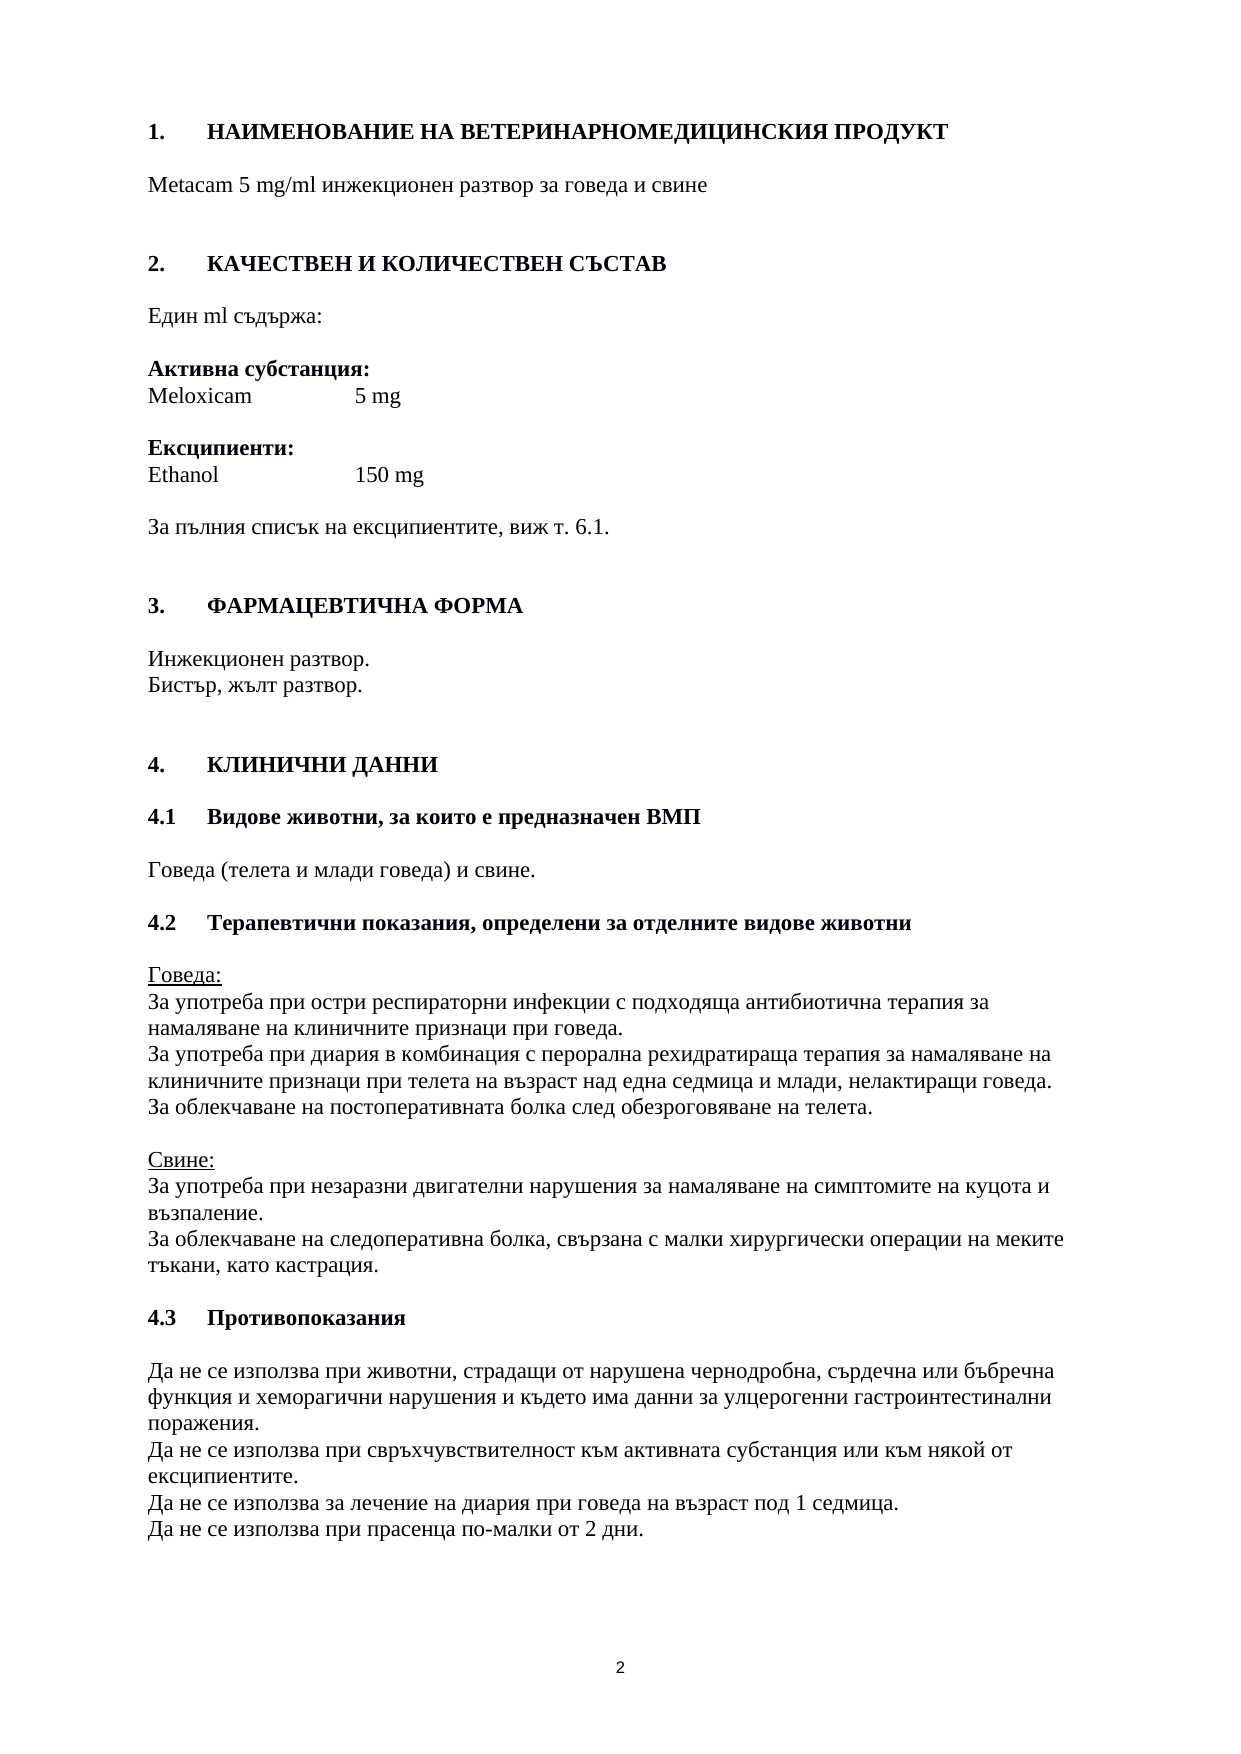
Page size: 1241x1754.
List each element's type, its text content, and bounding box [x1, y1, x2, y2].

text 4.1 Видове животни, за които е предназначен ВМП [148, 803, 1092, 830]
text За облекчаване на постоперативната болка след обезроговяване на телета. [148, 1093, 1092, 1119]
text Meloxicam 5 mg [148, 382, 1092, 408]
text За пълния списък на ексципиентите, виж т. 6.1. [148, 513, 1092, 540]
text Инжекционен разтвор. [148, 645, 1092, 672]
text За употреба при диария в комбинация с перорална рехидратираща терапия за намаляване на клиничните признаци при телета на възраст над една седмица и млади, нелактиращи говеда. [148, 1041, 1092, 1093]
text Един ml съдържа: [148, 303, 1092, 329]
text За облекчаване на следоперативна болка, свързана с малки хирургически операции на меките тъкани, като кастрация. [148, 1225, 1092, 1278]
text Да не се използва за лечение на диария при говеда на възраст под 1 седмица. [148, 1488, 1092, 1515]
text Свине: [148, 1146, 1092, 1172]
text Да не се използва при свръхчувствителност към активната субстанция или към някой от ексципиентите. [148, 1436, 1092, 1488]
text Говеда: [148, 961, 1092, 988]
text 1. НАИМЕНОВАНИЕ НА ВЕТЕРИНАРНОМЕДИЦИНСКИЯ ПРОДУКТ [148, 118, 1092, 144]
text Да не се използва при прасенца по-малки от 2 дни. [148, 1515, 1092, 1541]
text 4. КЛИНИЧНИ ДАННИ [148, 751, 1092, 777]
text Говеда (телета и млади говеда) и свине. [148, 856, 1092, 882]
text Да не се използва при животни, страдащи от нарушена чернодробна, сърдечна или бъбречна функция и хеморагични нарушения и където има данни за улцерогенни гастроинтестинални поражения. [148, 1357, 1092, 1436]
text Ethanol 150 mg [148, 461, 1092, 487]
text Бистър, жълт разтвор. [148, 672, 1092, 698]
text За употреба при остри респираторни инфекции с подходяща антибиотична терапия за намаляване на клиничните признаци при говеда. [148, 988, 1092, 1041]
text 4.3 Противопоказания [148, 1304, 1092, 1330]
text 2. КАЧЕСТВЕН И КОЛИЧЕСТВЕН СЪСТАВ [148, 250, 1092, 276]
text Активна субстанция: [148, 355, 1092, 382]
text За употреба при незаразни двигателни нарушения за намаляване на симптомите на куцота и възпаление. [148, 1172, 1092, 1225]
text Ексципиенти: [148, 434, 1092, 461]
text Metacam 5 mg/ml инжекционен разтвор за говеда и свине [148, 171, 1092, 197]
text 3. ФАРМАЦЕВТИЧНА ФОРМА [148, 592, 1092, 619]
text 4.2 Терапевтични показания, определени за отделните видове животни [148, 909, 1092, 935]
